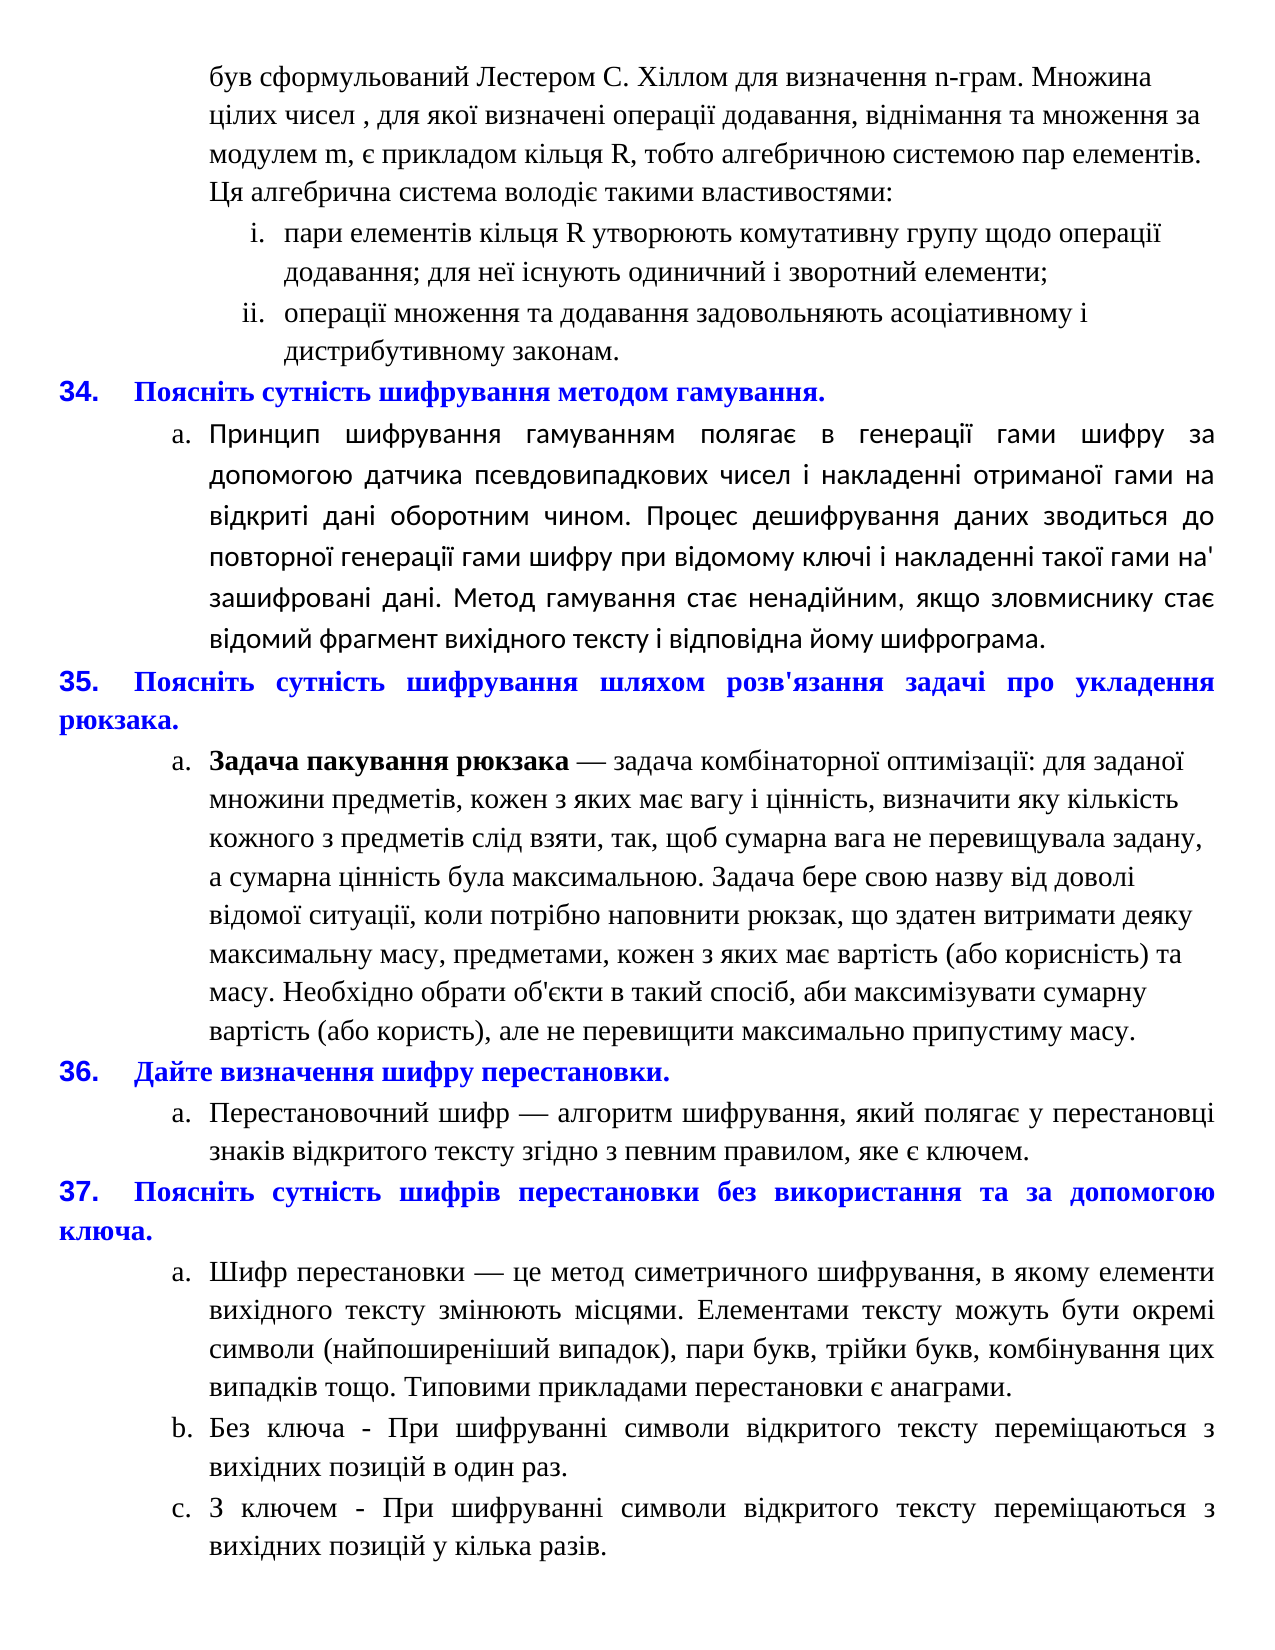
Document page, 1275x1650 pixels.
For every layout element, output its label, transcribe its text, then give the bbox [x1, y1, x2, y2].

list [171, 59, 1216, 208]
list Без ключа - При шифруванні символи відкритого тексту переміщаються з вихідних позицій в один раз. [171, 1411, 1216, 1483]
list Задача пакування рюкзака — задача комбінаторної оптимізації: для заданої множини предметів, кожен з яких має вагу і цінність, визначити яку кількість кожного з предметів слід взяти, так, щоб сумарна вага не перевищувала задану, а сумарна цінність була максимальною. Задача бере свою назву від доволі відомої ситуації, коли потрібно наповнити рюкзак, що здатен витримати деяку максимальну масу, предметами, кожен з яких має вартість (або корисність) та масу. Необхідно обрати об'єкти в такий спосіб, аби максимізувати сумарну вартість (або користь), але не перевищити максимально припустиму масу. [171, 743, 1216, 1046]
list З ключем - При шифруванні символи відкритого тексту переміщаються з вихідних позицій у кілька разів. [171, 1490, 1216, 1562]
list Поясніть сутність шифрування шляхом розв'язання задачі про укладення рюкзака. [59, 663, 1216, 736]
list Поясніть сутність шифрів перестановки без використання та за допомогою ключа. [59, 1174, 1216, 1247]
list пари елементів кільця R утворюють комутативну групу щодо операції додавання; для неї існують одиничний і зворотний елементи; [265, 216, 1216, 288]
list Поясніть сутність шифрування методом гамування. [59, 374, 1216, 408]
list Шифр перестановки — це метод симетричного шифрування, в якому елементи вихідного тексту змінюють місцями. Елементами тексту можуть бути окремі символи (найпоширеніший випадок), пари букв, трійки букв, комбінування цих випадків тощо. Типовими прикладами перестановки є анаграми. [171, 1254, 1216, 1403]
list Принцип шифрування гамуванням полягає в генерації гами шифру за допомогою датчика псевдовипадкових чисел і накладенні отриманої гами на відкриті дані оборотним чином. Процес дешифрування даних зводиться до повторної генерації гами шифру при відомому ключі і накладенні такої гами на' зашифровані дані. Метод гамування стає ненадійним, якщо зловмиснику стає відомий фрагмент вихідного тексту і відповідна йому шифрограма. [171, 416, 1216, 656]
list Перестановочний шифр — алгоритм шифрування, який полягає у перестановці знаків відкритого тексту згідно з певним правилом, яке є ключем. [171, 1095, 1216, 1167]
list Дайте визначення шифру перестановки. [59, 1054, 1216, 1087]
list операції множення та додавання задовольняють асоціативному і дистрибутивному законам. [265, 295, 1216, 367]
